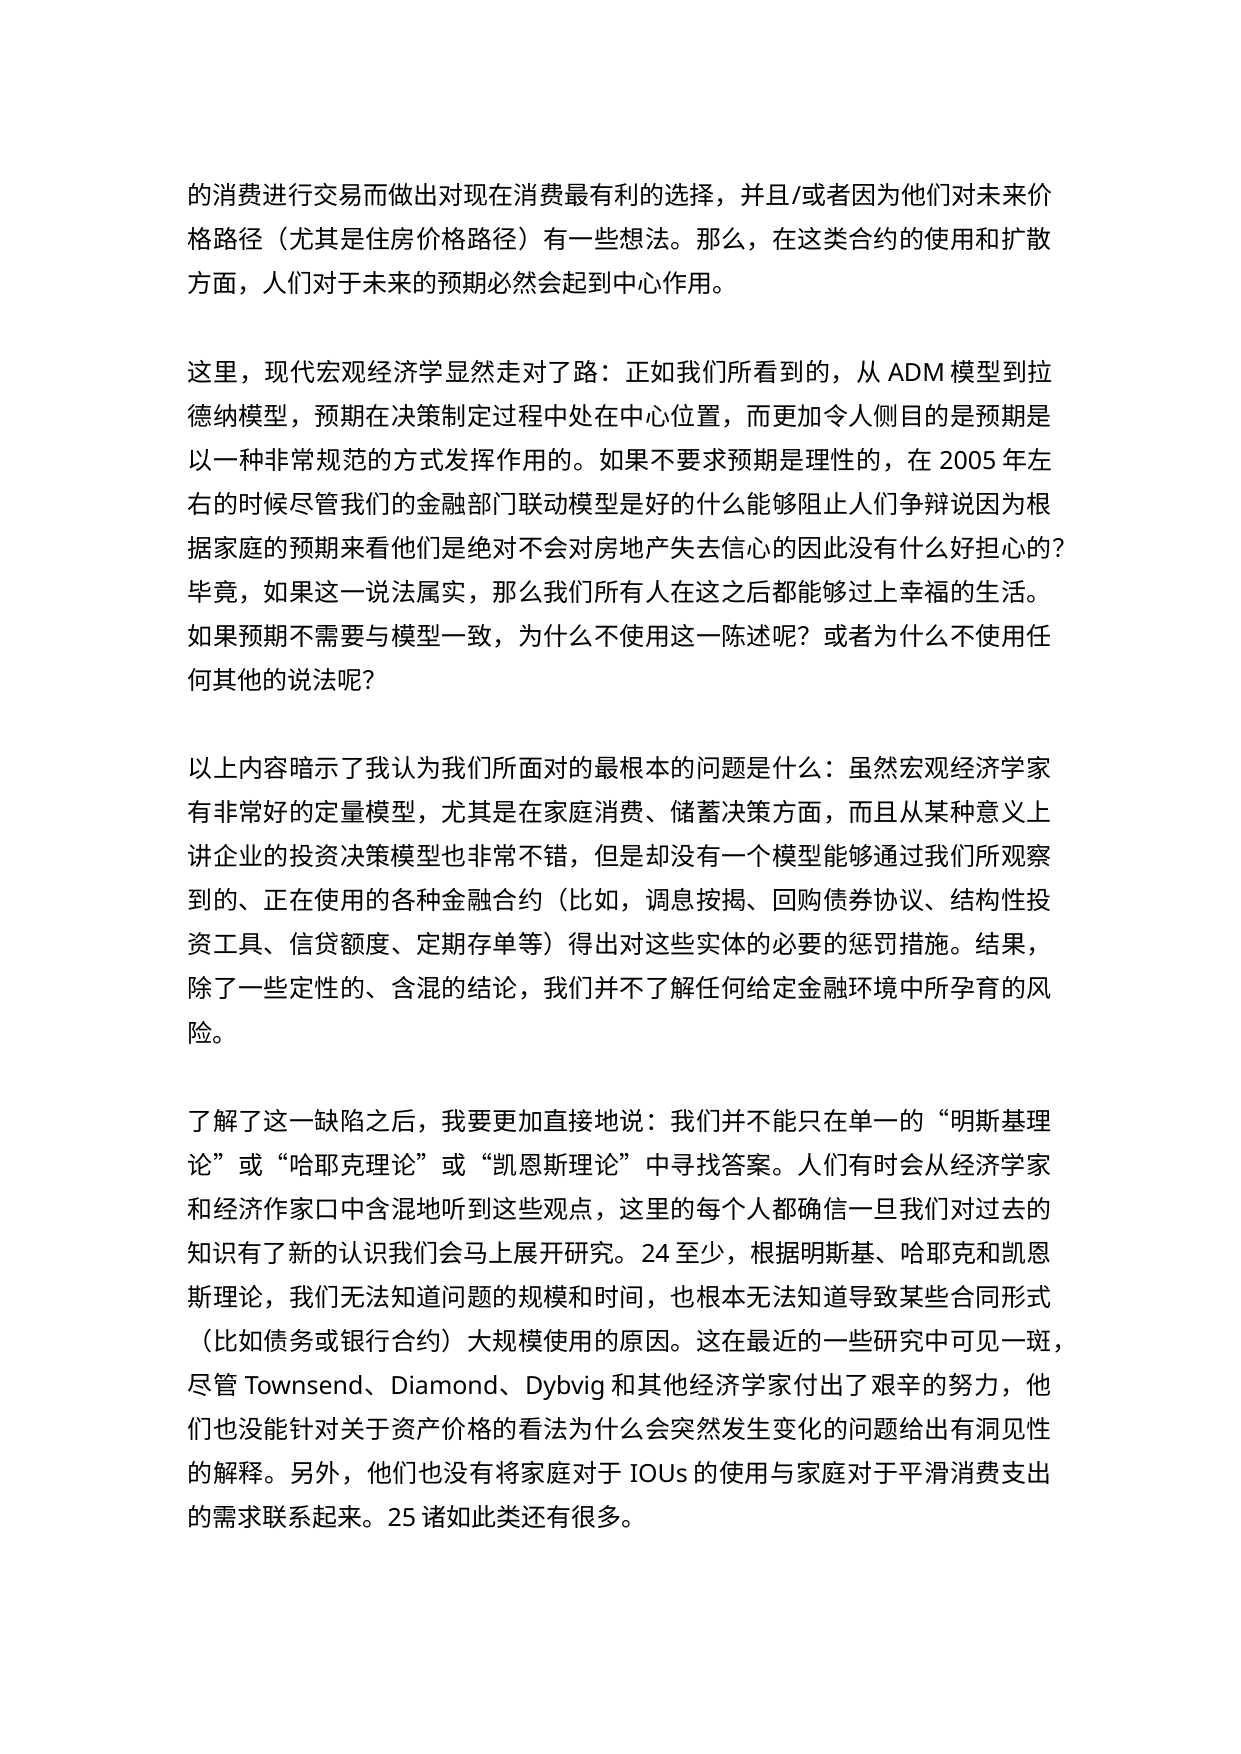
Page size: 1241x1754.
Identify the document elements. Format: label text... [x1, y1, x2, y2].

text 这里，现代宏观经济学显然走对了路：正如我们所看到的，从ADM模型到拉德纳模型，预期在决策制定过程中处在中心位置，而更加令人侧目的是预期是以一种非常规范的方式发挥作用的。如果不要求预期是理性的，在2005年左右的时候尽管我们的金融部门联动模型是好的什么能够阻止人们争辩说因为根据家庭的预期来看他们是绝对不会对房地产失去信心的因此没有什么好担心的？毕竟，如果这一说法属实，那么我们所有人在这之后都能够过上幸福的生活。如果预期不需要与模型一致，为什么不使用这一陈述呢？或者为什么不使用任何其他的说法呢？ [187, 348, 1053, 701]
text 以上内容暗示了我认为我们所面对的最根本的问题是什么：虽然宏观经济学家有非常好的定量模型，尤其是在家庭消费、储蓄决策方面，而且从某种意义上讲企业的投资决策模型也非常不错，但是却没有一个模型能够通过我们所观察到的、正在使用的各种金融合约（比如，调息按揭、回购债券协议、结构性投资工具、信贷额度、定期存单等）得出对这些实体的必要的惩罚措施。结果，除了一些定性的、含混的结论，我们并不了解任何给定金融环境中所孕育的风险。 [187, 745, 1053, 1053]
